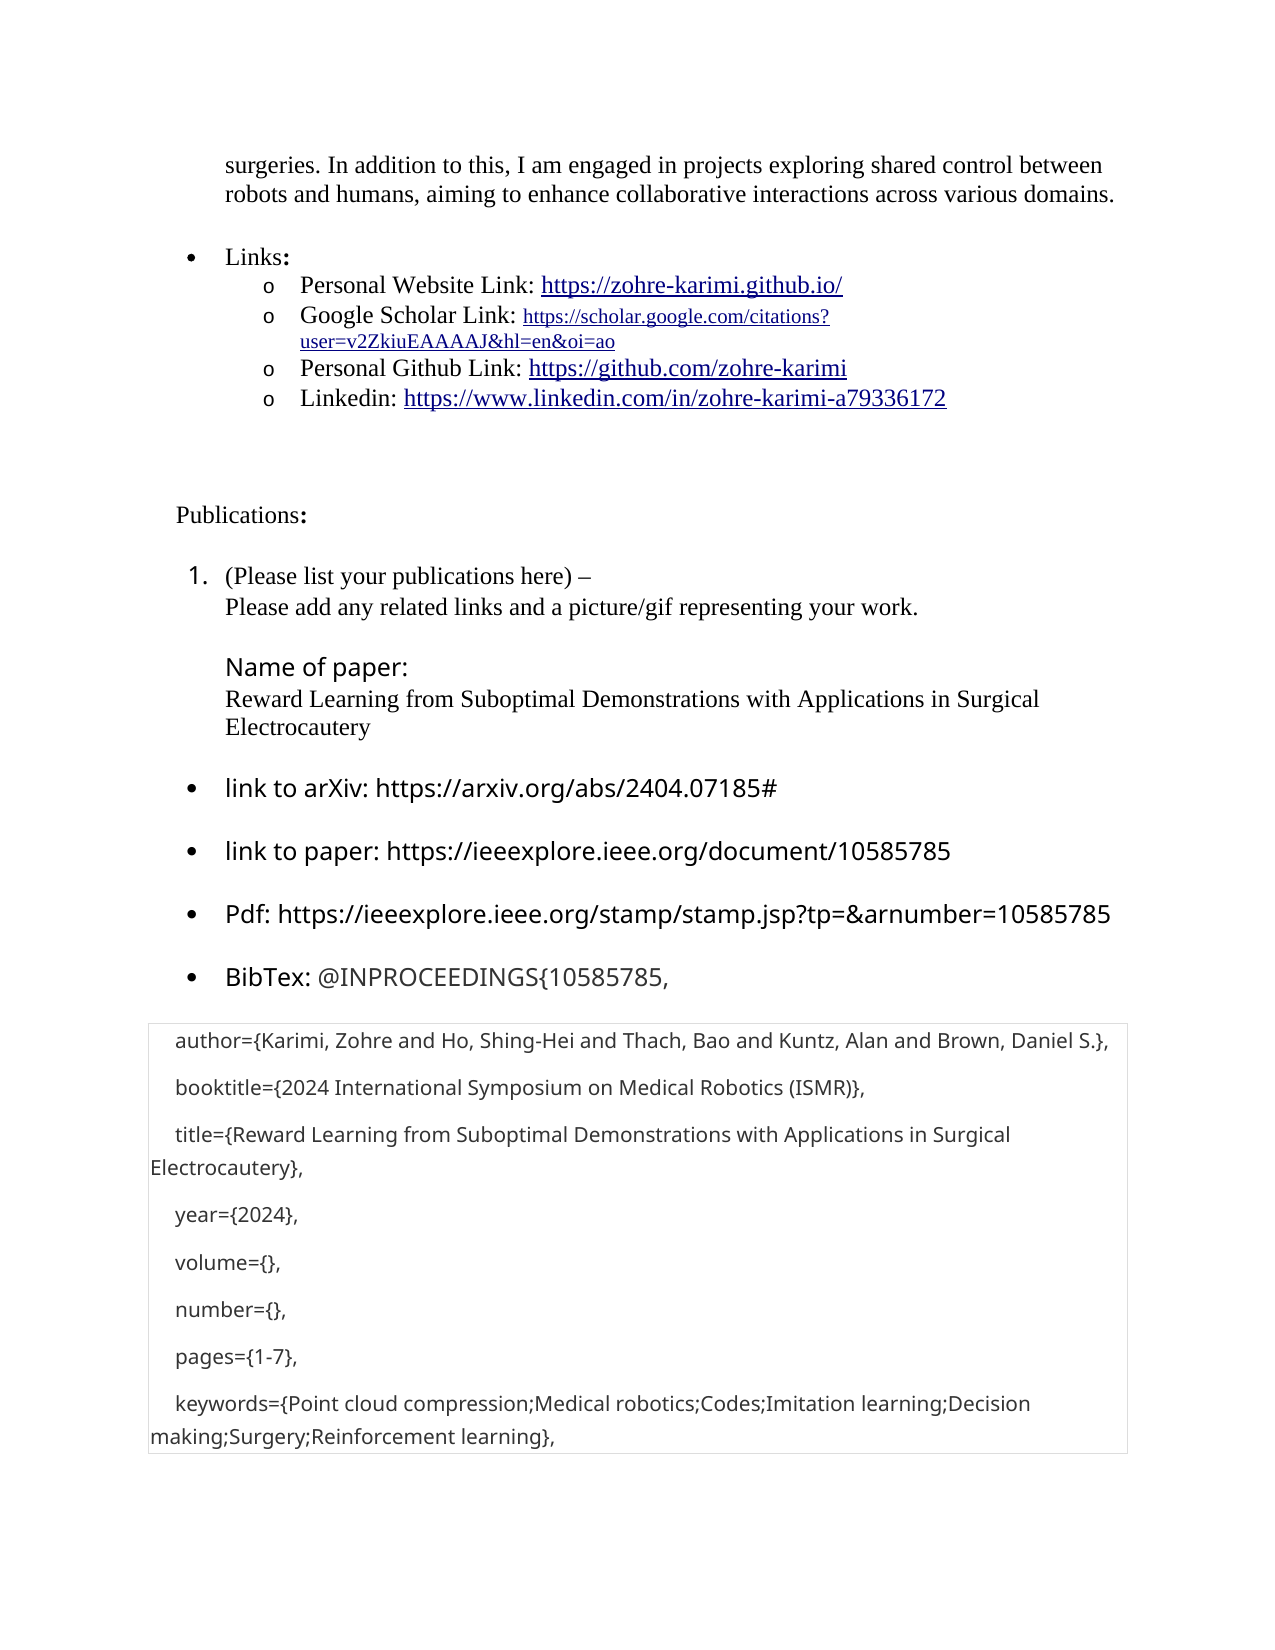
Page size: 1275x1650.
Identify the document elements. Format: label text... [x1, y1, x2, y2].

text title={Reward Learning from Suboptimal Demonstrations with Applications in Surgical Electrocautery}, [149, 1118, 1127, 1182]
list (Please list your publications here) – Please add any related links and a picture/gif representing your work. [187, 558, 1125, 621]
list Linkedin: https://www.linkedin.com/in/zohre-karimi-a79336172 [262, 383, 1125, 413]
text keywords={Point cloud compression;Medical robotics;Codes;Imitation learning;Decision making;Surgery;Reinforcement learning}, [149, 1387, 1127, 1453]
text Name of paper: Reward Learning from Suboptimal Demonstrations with Applications in Surgical Electrocautery [225, 650, 1125, 741]
text  Publications: [150, 500, 1125, 528]
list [187, 150, 1125, 242]
list Google Scholar Link: https://scholar.google.com/citations?user=v2ZkiuEAAAAJ&hl=en&oi=ao [262, 300, 1125, 353]
text volume={}, [149, 1245, 1127, 1276]
list Personal Github Link: https://github.com/zohre-karimi [262, 353, 1125, 383]
text author={Karimi, Zohre and Ho, Shing-Hei and Thach, Bao and Kuntz, Alan and Brown, Daniel S.}, [149, 1024, 1127, 1054]
text year={2024}, [149, 1198, 1127, 1229]
text pages={1-7}, [149, 1339, 1127, 1371]
list Personal Website Link: https://zohre-karimi.github.io/ [262, 270, 1125, 300]
list link to arXiv: https://arxiv.org/abs/2404.07185# [187, 770, 1125, 804]
text number={}, [149, 1292, 1127, 1323]
list Links: [187, 242, 1125, 270]
list BibTex: @INPROCEEDINGS{10585785, [187, 960, 1125, 994]
list link to paper: https://ieeexplore.ieee.org/document/10585785 [187, 834, 1125, 868]
text booktitle={2024 International Symposium on Medical Robotics (ISMR)}, [149, 1071, 1127, 1102]
list Pdf: https://ieeexplore.ieee.org/stamp/stamp.jsp?tp=&arnumber=10585785 [187, 897, 1125, 931]
